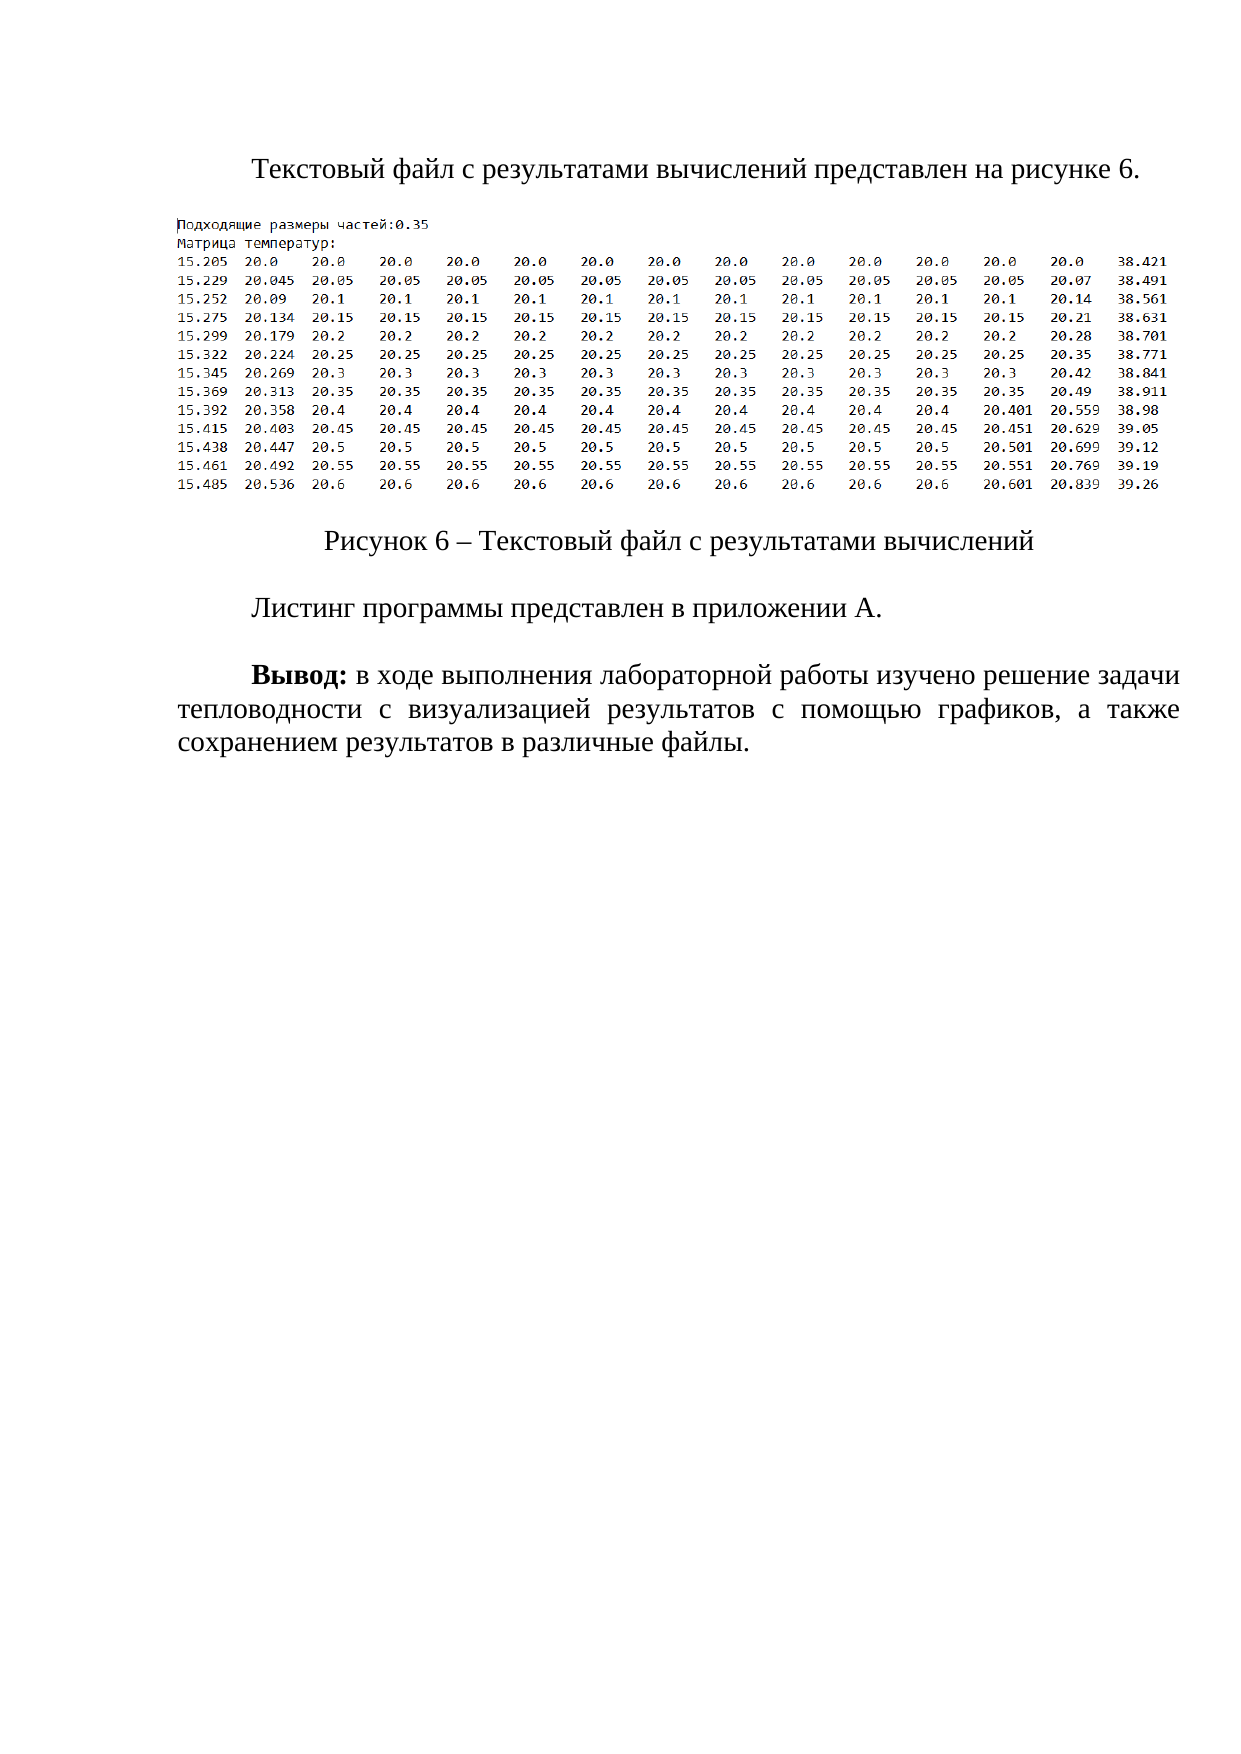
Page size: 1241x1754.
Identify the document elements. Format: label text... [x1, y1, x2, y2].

picture [177, 218, 1182, 490]
text Вывод: в ходе выполнения лабораторной работы изучено решение задачи тепловодности с визуализацией результатов с помощью графиков, а также сохранением результатов в различные файлы. [177, 657, 1181, 758]
text Рисунок 6 – Текстовый файл с результатами вычислений [177, 523, 1181, 557]
text Листинг программы представлен в приложении А. [177, 590, 1181, 624]
text Текстовый файл с результатами вычислений представлен на рисунке 6. [177, 152, 1181, 185]
